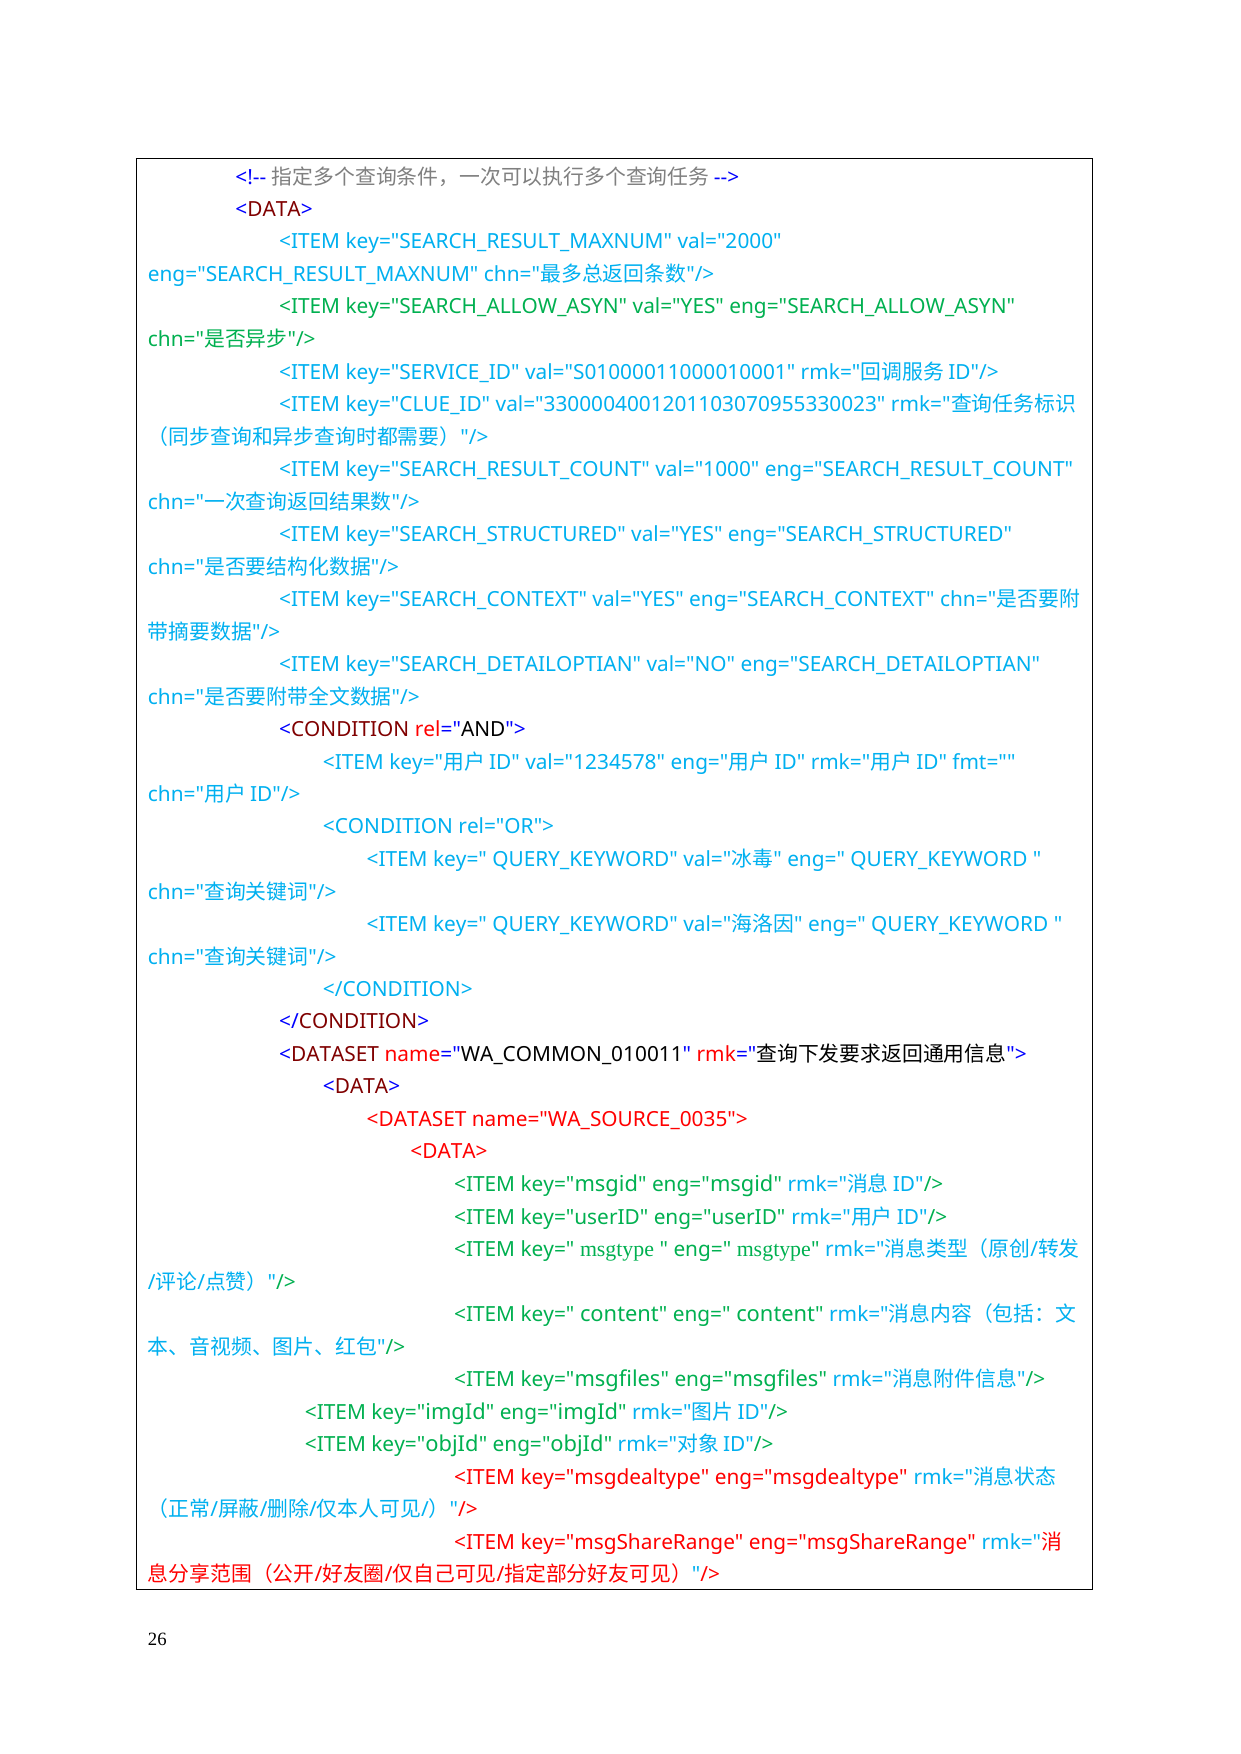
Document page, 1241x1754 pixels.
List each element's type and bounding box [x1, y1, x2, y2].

table_header [137, 159, 1092, 1589]
